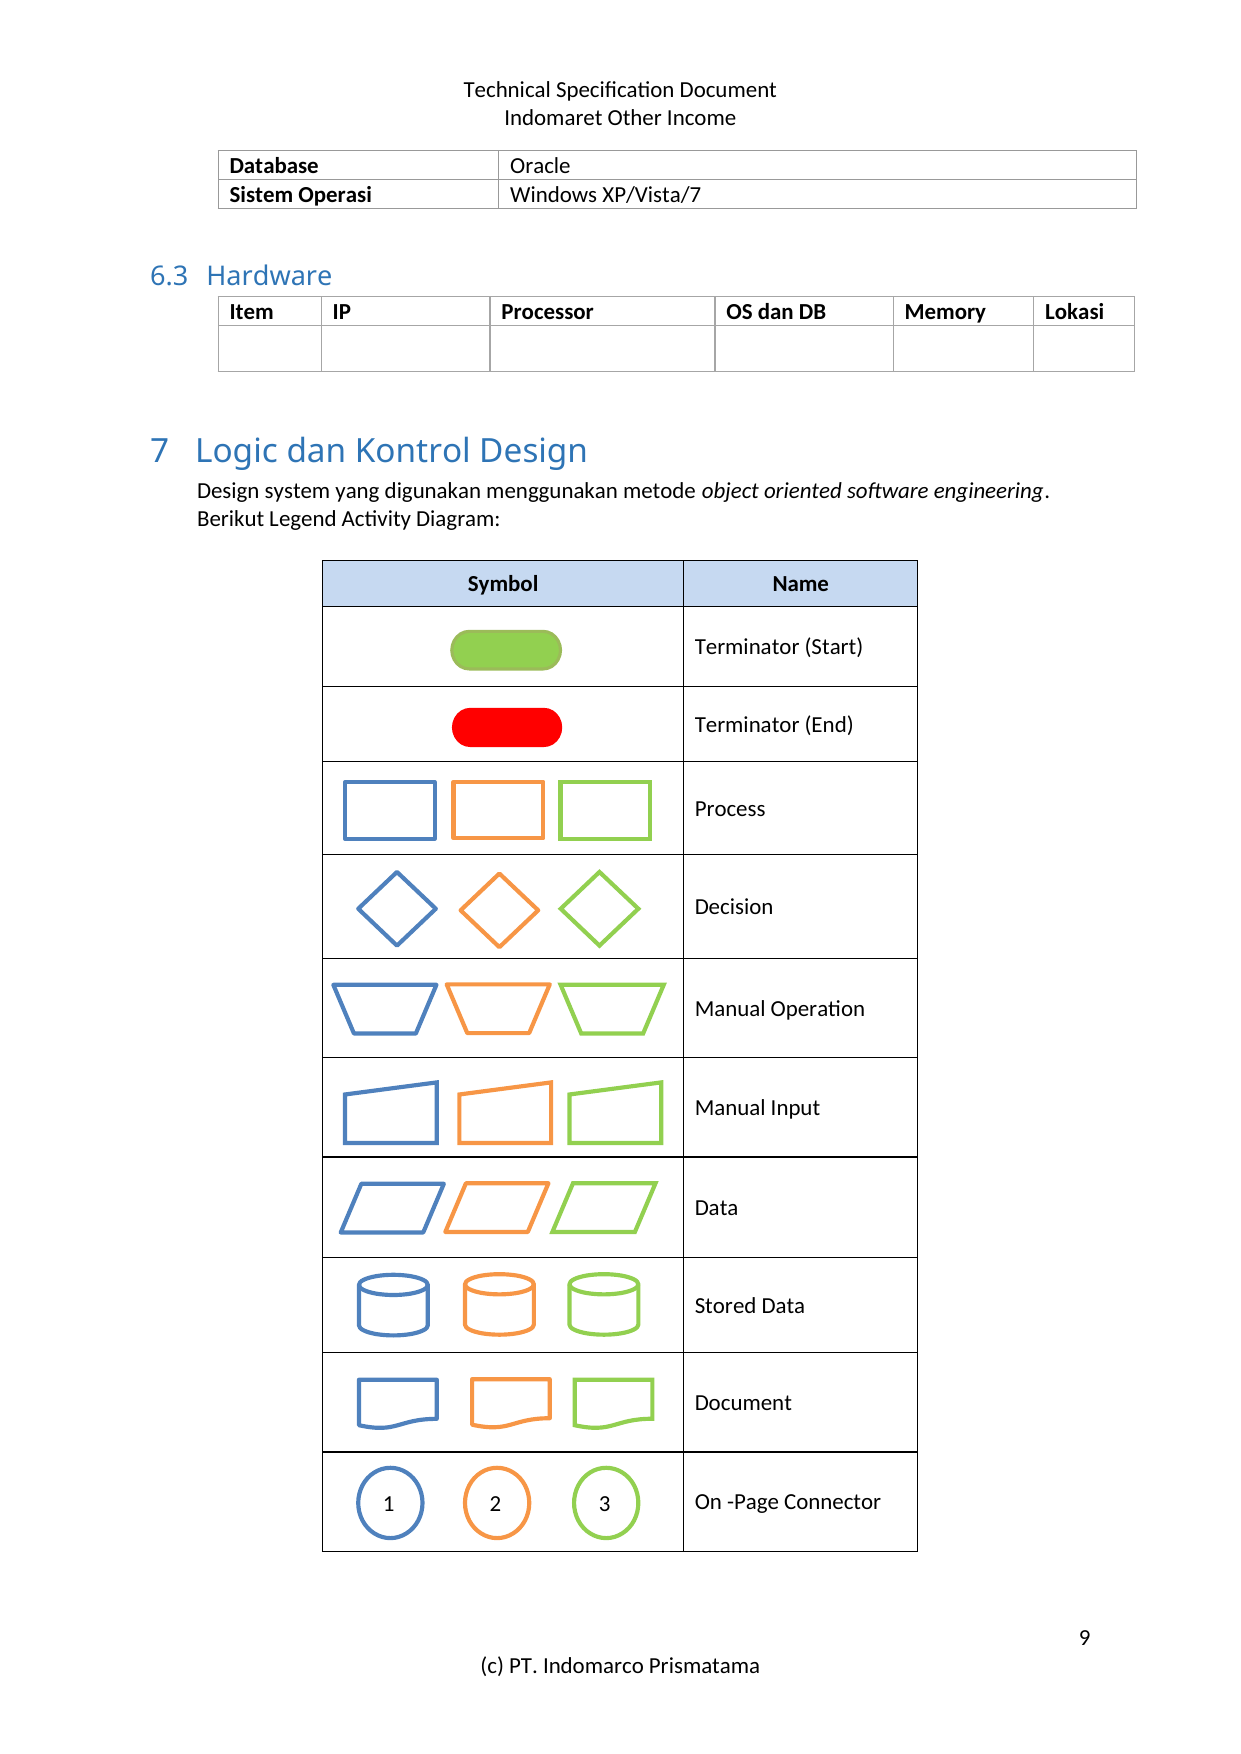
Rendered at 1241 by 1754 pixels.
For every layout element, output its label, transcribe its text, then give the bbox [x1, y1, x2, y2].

table_cell Manual Operation [684, 959, 917, 1057]
table_cell [323, 1158, 683, 1257]
table_cell [323, 687, 683, 761]
table_cell [323, 959, 683, 1057]
table_cell [323, 855, 683, 958]
table_cell [323, 1353, 683, 1451]
table_header Item [219, 297, 321, 325]
table_cell Database [219, 151, 498, 179]
table_cell Process [684, 762, 917, 854]
table_cell Terminator (Start) [684, 607, 917, 686]
table_cell Manual Input [684, 1058, 917, 1156]
table_header Name [684, 561, 917, 606]
subtitle Hardware [150, 256, 1090, 293]
table_cell [323, 1058, 683, 1156]
table_cell [322, 326, 489, 371]
table_cell Sistem Operasi [219, 180, 498, 208]
table_cell [323, 607, 683, 686]
table_header Processor [491, 297, 714, 325]
table_cell Data [684, 1158, 917, 1257]
table_cell On -Page Connector [684, 1453, 917, 1551]
table_cell [491, 326, 714, 371]
table_cell [894, 326, 1033, 371]
table_header OS dan DB [716, 297, 893, 325]
table_cell Decision [684, 855, 917, 958]
table_cell [219, 326, 321, 371]
table_header Symbol [323, 561, 683, 606]
table_cell Document [684, 1353, 917, 1451]
text Berikut Legend Activity Diagram: [197, 504, 1090, 532]
table_cell Windows XP/Vista/7 [499, 180, 1136, 208]
table_cell Oracle [499, 151, 1136, 179]
table_cell [716, 326, 893, 371]
subtitle Logic dan Kontrol Design [150, 427, 1090, 472]
table_cell [323, 762, 683, 854]
table_header IP [322, 297, 489, 325]
table_cell Stored Data [684, 1258, 917, 1352]
table_cell [1034, 326, 1134, 371]
table_cell [323, 1453, 683, 1551]
text Design system yang digunakan menggunakan metode object oriented software engineering. [197, 476, 1090, 504]
table_header Memory [894, 297, 1033, 325]
table_cell Terminator (End) [684, 687, 917, 761]
table_header Lokasi [1034, 297, 1134, 325]
table_cell [323, 1258, 683, 1352]
